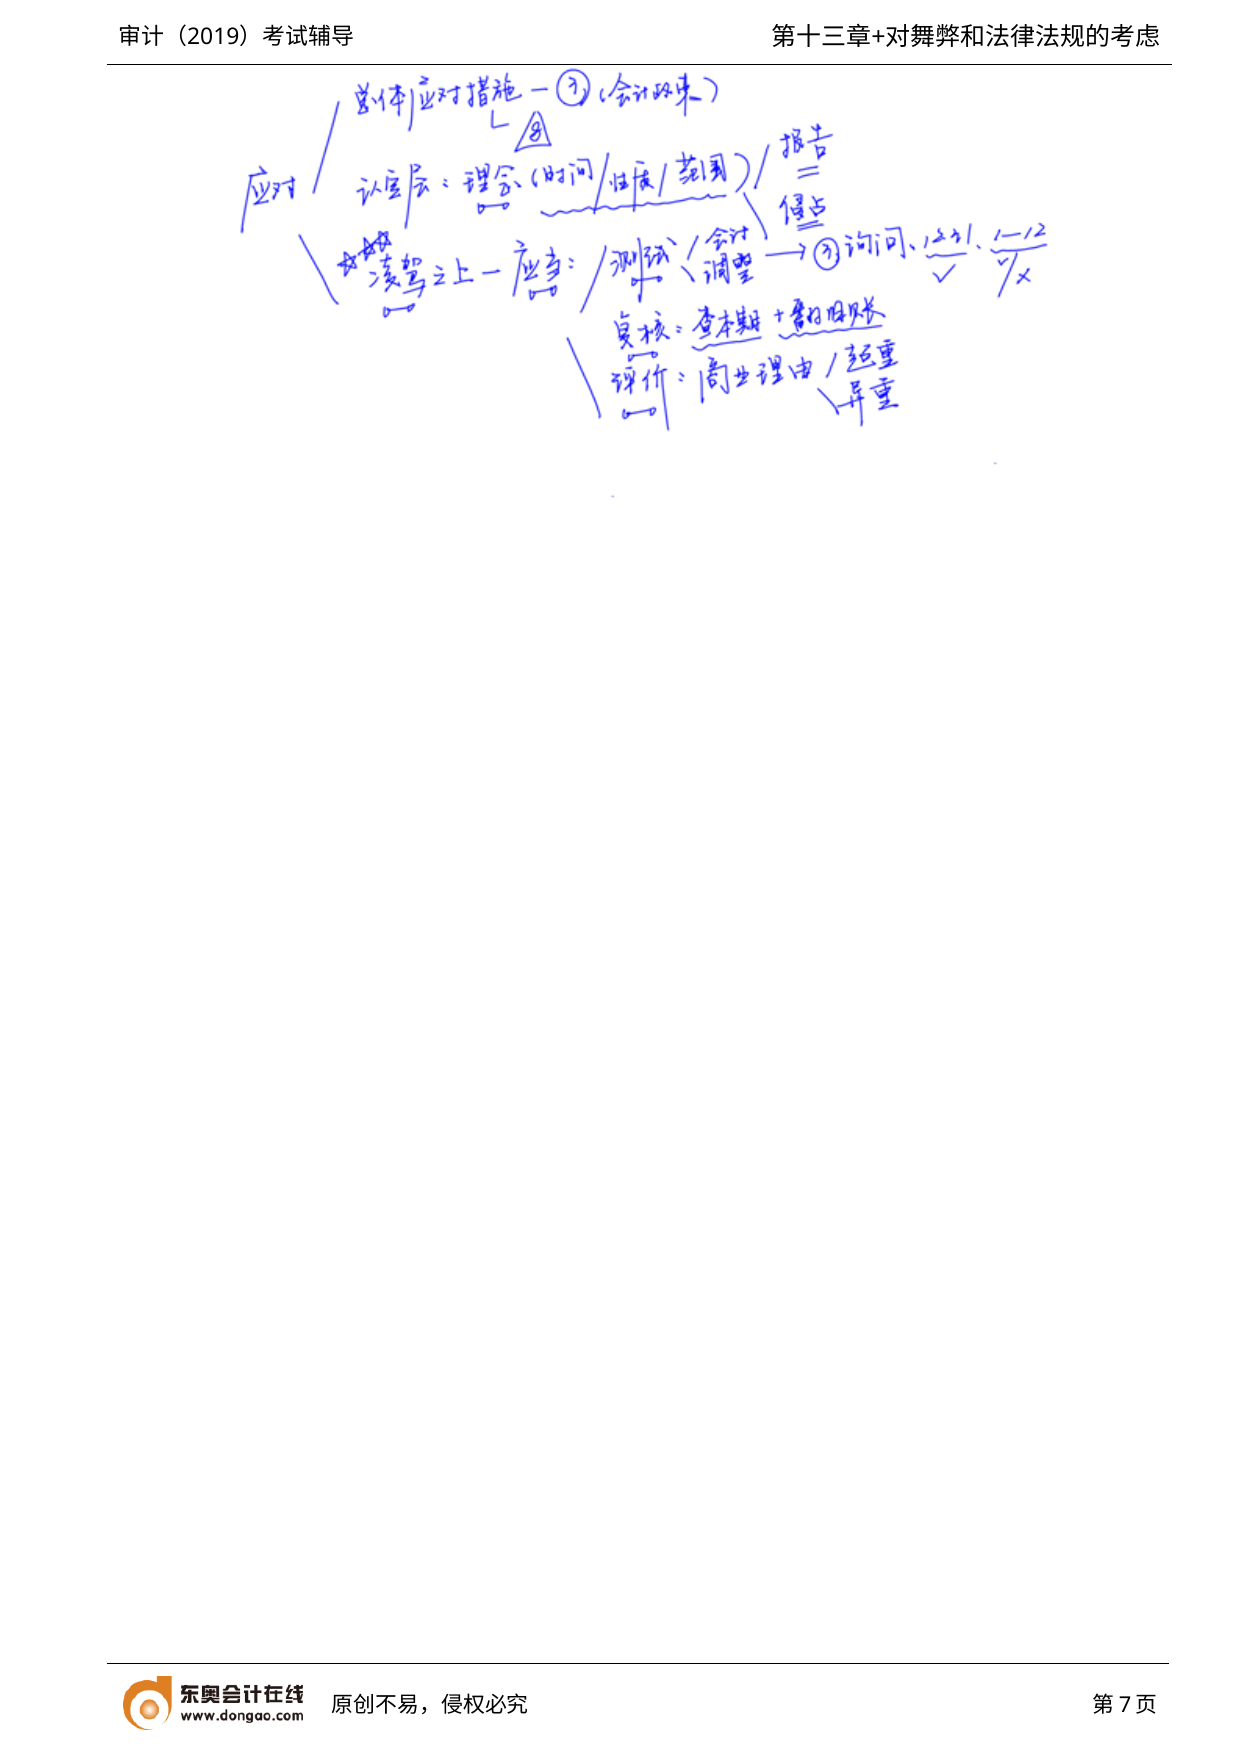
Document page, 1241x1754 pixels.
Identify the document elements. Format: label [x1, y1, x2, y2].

picture [118, 1675, 308, 1731]
picture [239, 67, 1049, 499]
